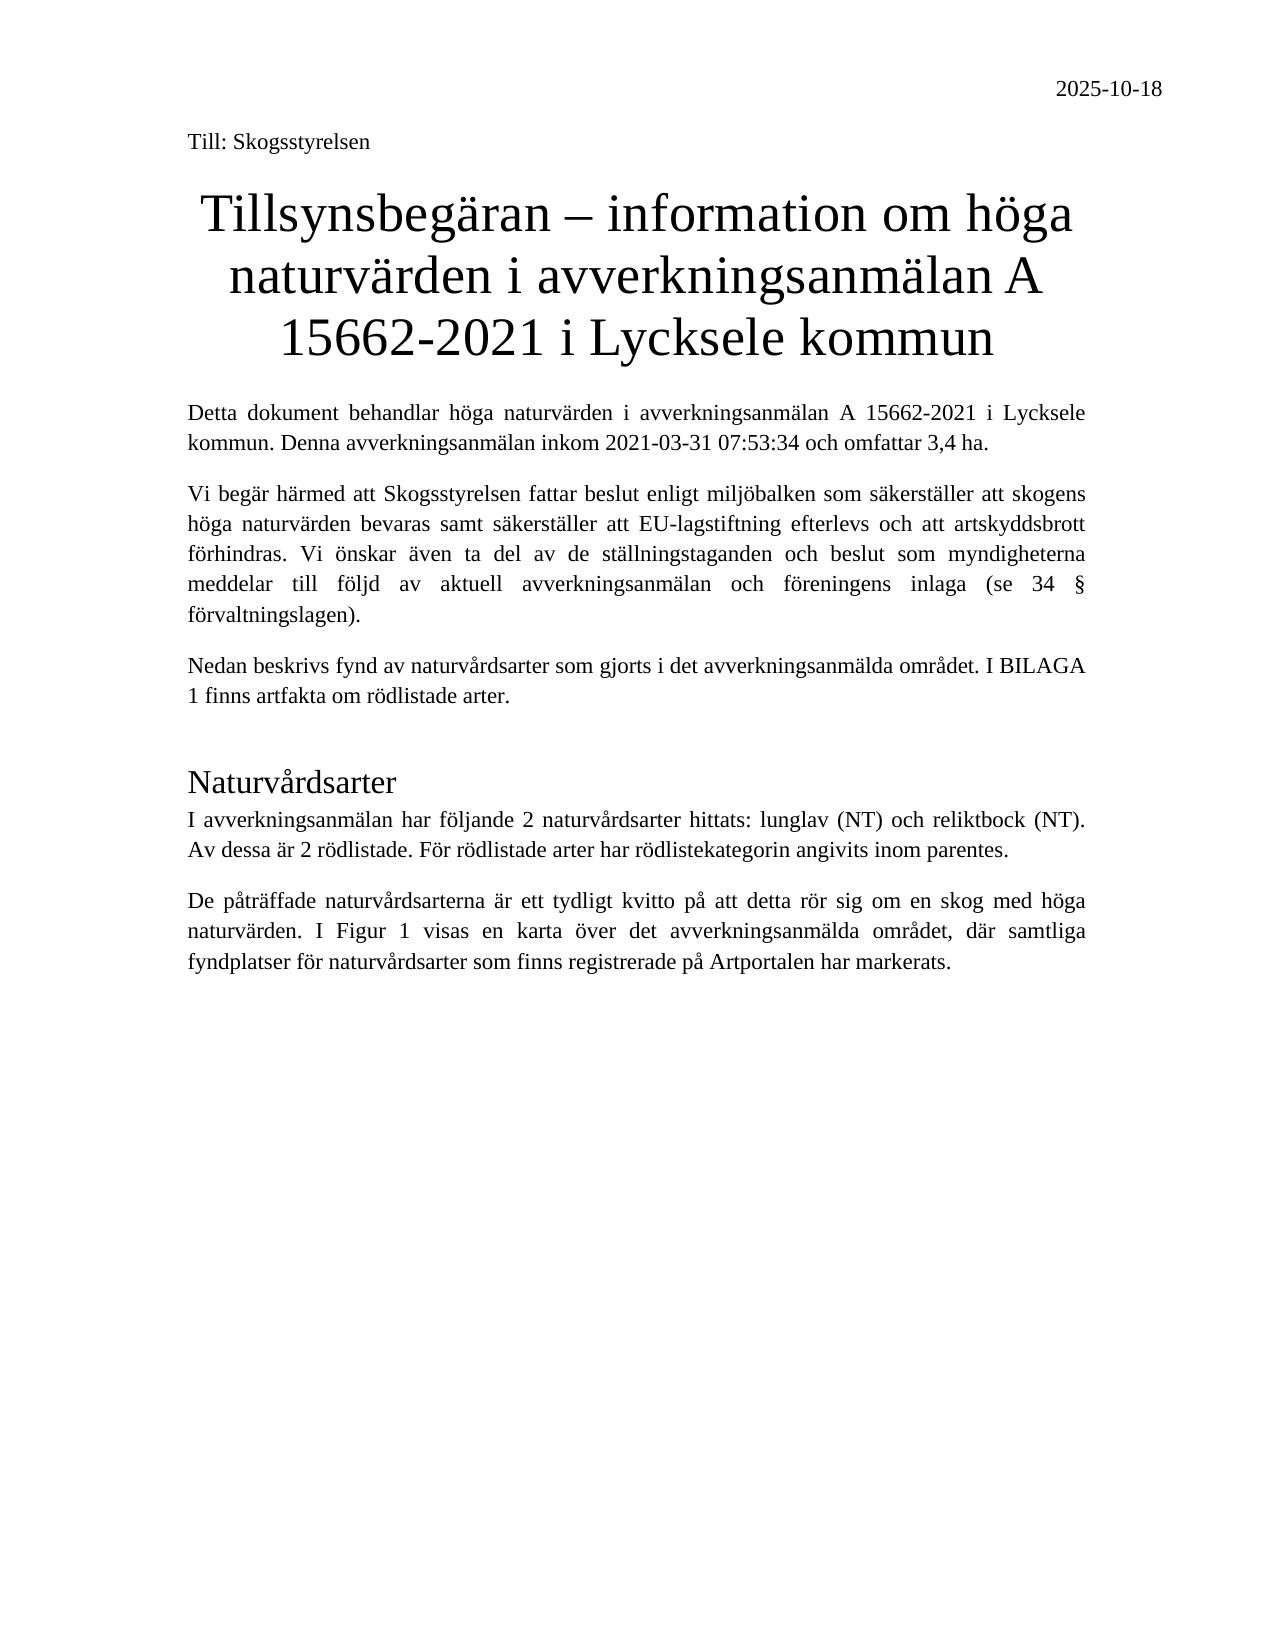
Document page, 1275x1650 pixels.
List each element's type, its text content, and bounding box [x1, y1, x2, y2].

title Tillsynsbegäran – information om höga naturvärden i avverkningsanmälan A 15662-2021 i Lycksele kommun [187, 180, 1087, 367]
text Vi begär härmed att Skogsstyrelsen fattar beslut enligt miljöbalken som säkerställer att skogens höga naturvärden bevaras samt säkerställer att EU-lagstiftning efterlevs och att artskyddsbrott förhindras. Vi önskar även ta del av de ställningstaganden och beslut som myndigheterna meddelar till följd av aktuell avverkningsanmälan och föreningens inlaga (se 34 § förvaltningslagen). [187, 480, 1087, 627]
text De påträffade naturvårdsarterna är ett tydligt kvitto på att detta rör sig om en skog med höga naturvärden. I Figur 1 visas en karta över det avverkningsanmälda området, där samtliga fyndplatser för naturvårdsarter som finns registrerade på Artportalen har markerats. [187, 887, 1087, 974]
text Nedan beskrivs fynd av naturvårdsarter som gjorts i det avverkningsanmälda området. I BILAGA 1 finns artfakta om rödlistade arter. [187, 652, 1087, 708]
text Detta dokument behandlar höga naturvärden i avverkningsanmälan A 15662-2021 i Lycksele kommun. Denna avverkningsanmälan inkom 2021-03-31 07:53:34 och omfattar 3,4 ha. [187, 398, 1087, 455]
text I avverkningsanmälan har följande 2 naturvårdsarter hittats: lunglav (NT) och reliktbock (NT). Av dessa är 2 rödlistade. För rödlistade arter har rödlistekategorin angivits inom parentes. [187, 806, 1087, 863]
subtitle Naturvårdsarter [187, 762, 1087, 800]
